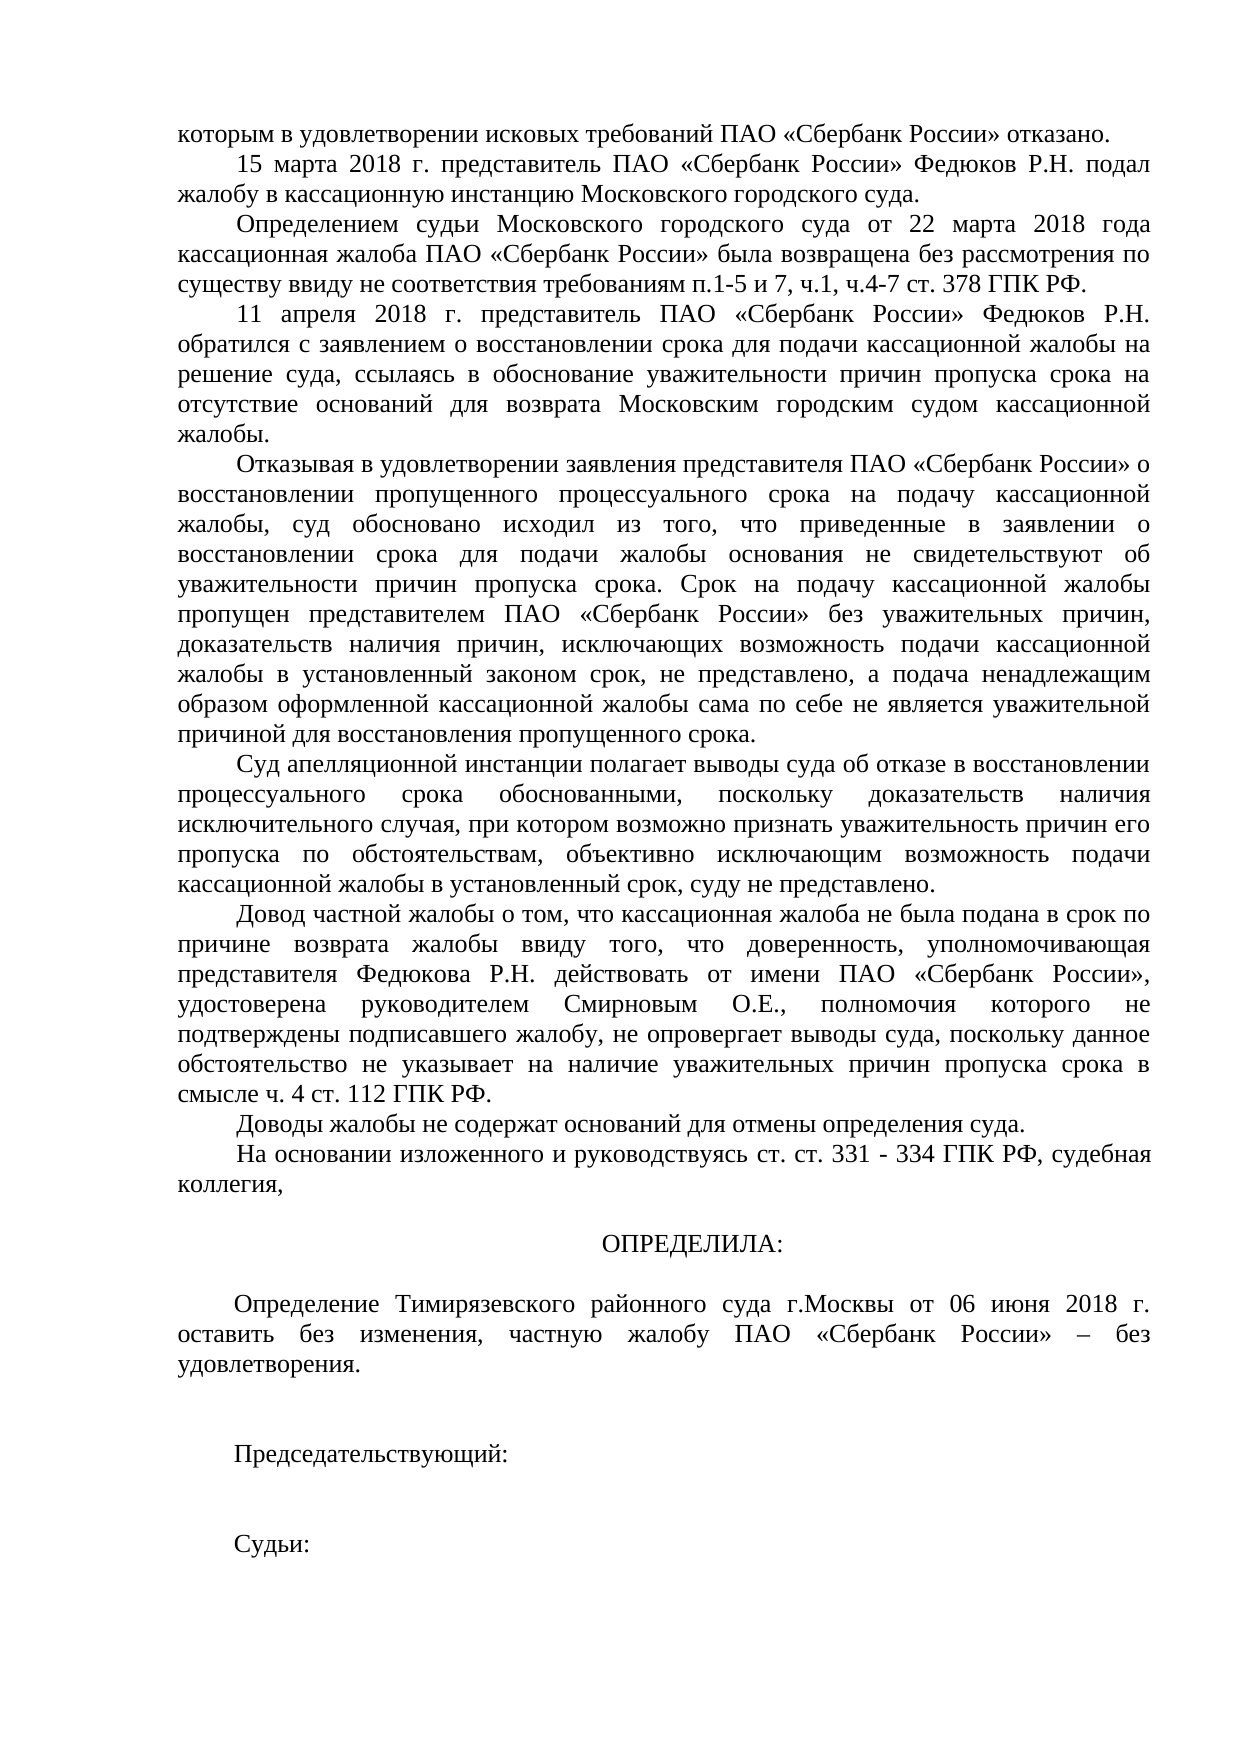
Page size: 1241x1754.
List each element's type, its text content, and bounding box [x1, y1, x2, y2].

text Доводы жалобы не содержат оснований для отмены определения суда. [177, 1108, 1152, 1138]
text Суд апелляционной инстанции полагает выводы суда об отказе в восстановлении процессуального срока обоснованными, поскольку доказательств наличия исключительного случая, при котором возможно признать уважительность причин его пропуска по обстоятельствам, объективно исключающим возможность подачи кассационной жалобы в установленный срок, суду не представлено. [177, 748, 1152, 898]
text Председательствующий: [177, 1438, 1152, 1468]
text 15 марта 2018 г. представитель ПАО «Сбербанк России» Федюков Р.Н. подал жалобу в кассационную инстанцию Московского городского суда. [177, 148, 1152, 208]
text ОПРЕДЕЛИЛА: [177, 1228, 1152, 1258]
text Довод частной жалобы о том, что кассационная жалоба не была подана в срок по причине возврата жалобы ввиду того, что доверенность, уполномочивающая представителя Федюкова Р.Н. действовать от имени ПАО «Сбербанк России», удостоверена руководителем Смирновым О.Е., полномочия которого не подтверждены подписавшего жалобу, не опровергает выводы суда, поскольку данное обстоятельство не указывает на наличие уважительных причин пропуска срока в смысле ч. 4 ст. 112 ГПК РФ. [177, 898, 1152, 1108]
text Определением судьи Московского городского суда от 22 марта 2018 года кассационная жалоба ПАО «Сбербанк России» была возвращена без рассмотрения по существу ввиду не соответствия требованиям п.1-5 и 7, ч.1, ч.4-7 ст. 378 ГПК РФ. [177, 208, 1152, 298]
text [177, 118, 1152, 148]
text Отказывая в удовлетворении заявления представителя ПАО «Сбербанк России» о восстановлении пропущенного процессуального срока на подачу кассационной жалобы, суд обосновано исходил из того, что приведенные в заявлении о восстановлении срока для подачи жалобы основания не свидетельствуют об уважительности причин пропуска срока. Срок на подачу кассационной жалобы пропущен представителем ПАО «Сбербанк России» без уважительных причин, доказательств наличия причин, исключающих возможность подачи кассационной жалобы в установленный законом срок, не представлено, а подача ненадлежащим образом оформленной кассационной жалобы сама по себе не является уважительной причиной для восстановления пропущенного срока. [177, 448, 1152, 748]
text 11 апреля 2018 г. представитель ПАО «Сбербанк России» Федюков Р.Н. обратился с заявлением о восстановлении срока для подачи кассационной жалобы на решение суда, ссылаясь в обоснование уважительности причин пропуска срока на отсутствие оснований для возврата Московским городским судом кассационной жалобы. [177, 298, 1152, 448]
text На основании изложенного и руководствуясь ст. ст. 331 - 334 ГПК РФ, судебная коллегия, [177, 1138, 1152, 1198]
text Определение Тимирязевского районного суда г.Москвы от 06 июня 2018 г. оставить без изменения, частную жалобу ПАО «Сбербанк России» – без удовлетворения. [177, 1288, 1152, 1378]
text Судьи: [177, 1528, 1152, 1558]
